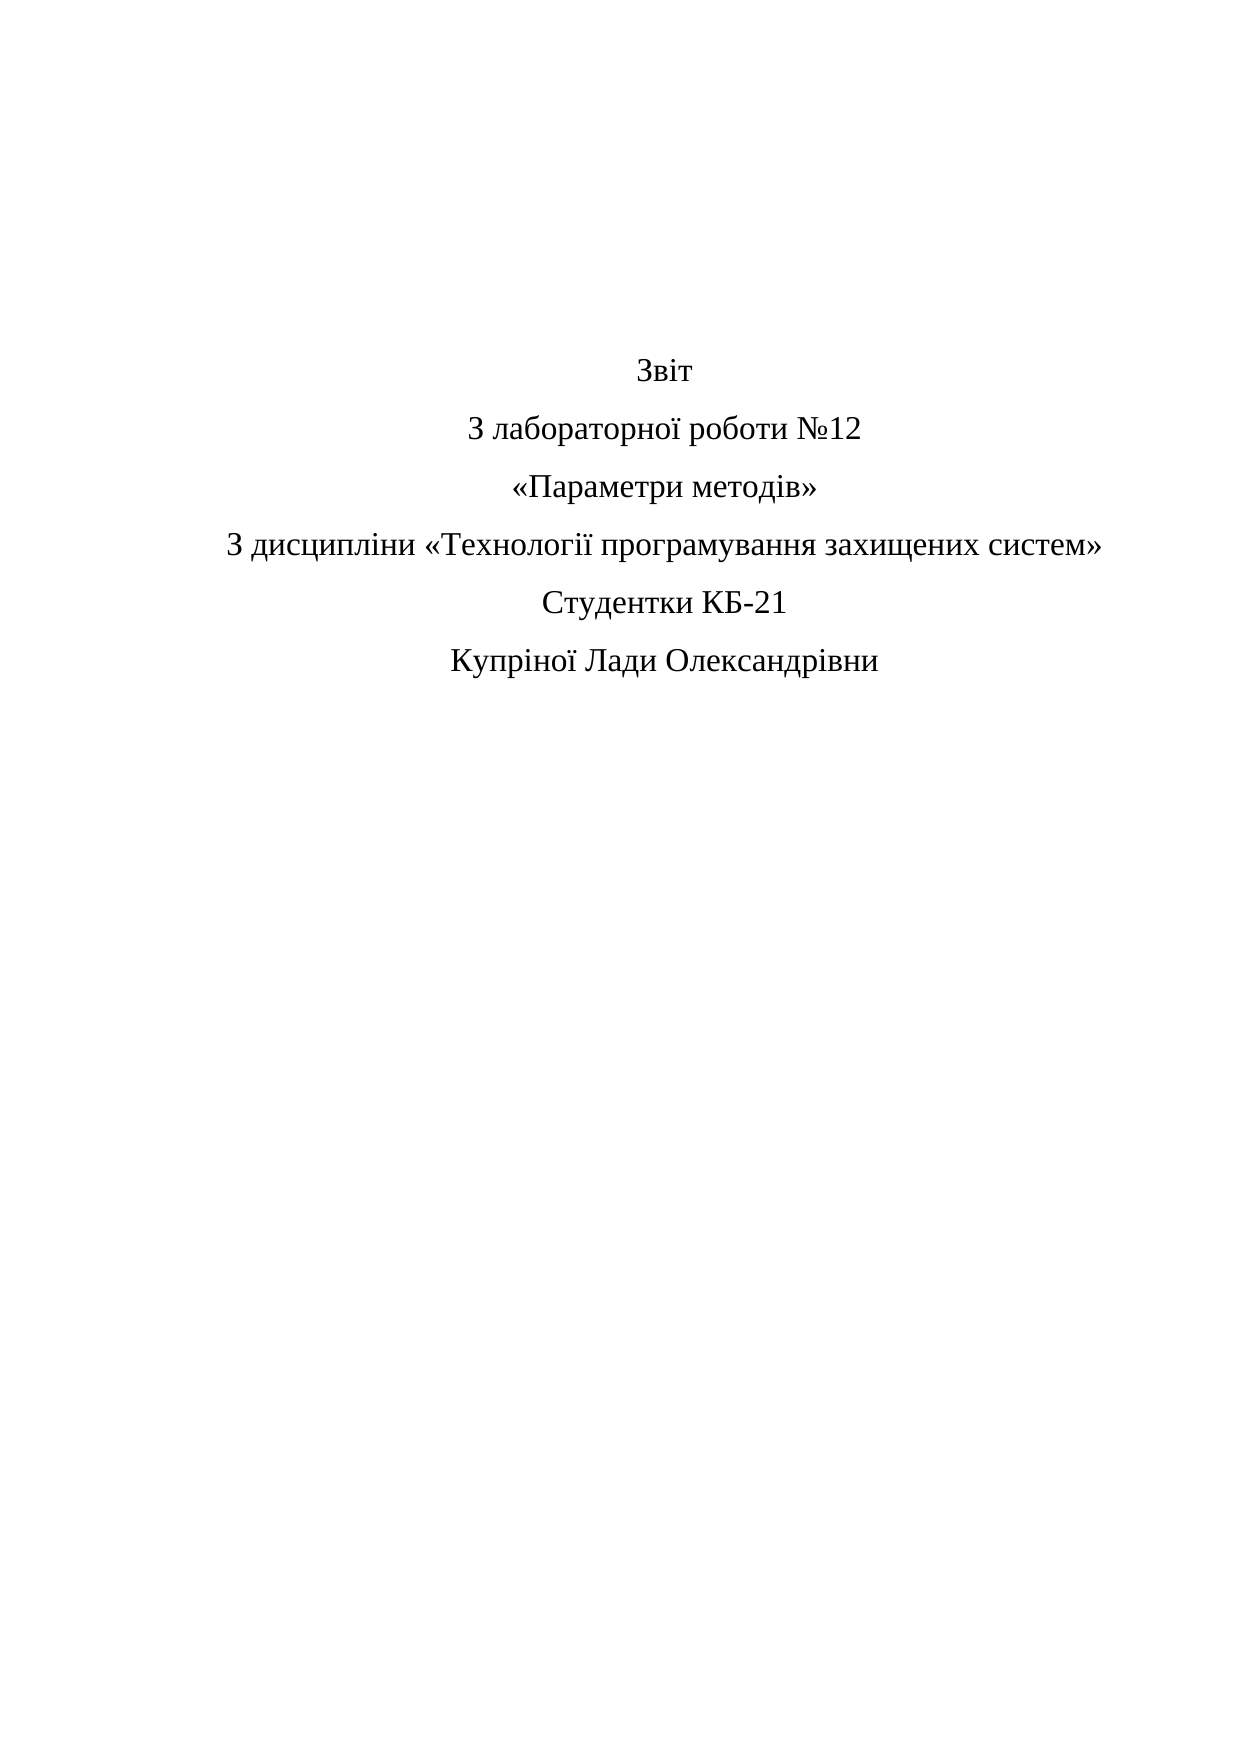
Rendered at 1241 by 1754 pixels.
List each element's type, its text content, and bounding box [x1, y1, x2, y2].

text З лабораторної роботи №12 [177, 408, 1152, 447]
text З дисципліни «Технології програмування захищених систем» [177, 524, 1152, 563]
text Студентки КБ-21 [177, 582, 1152, 621]
text Звіт [177, 350, 1152, 388]
text «Параметри методів» [177, 466, 1152, 504]
text Купріної Лади Олександрівни [177, 640, 1152, 679]
